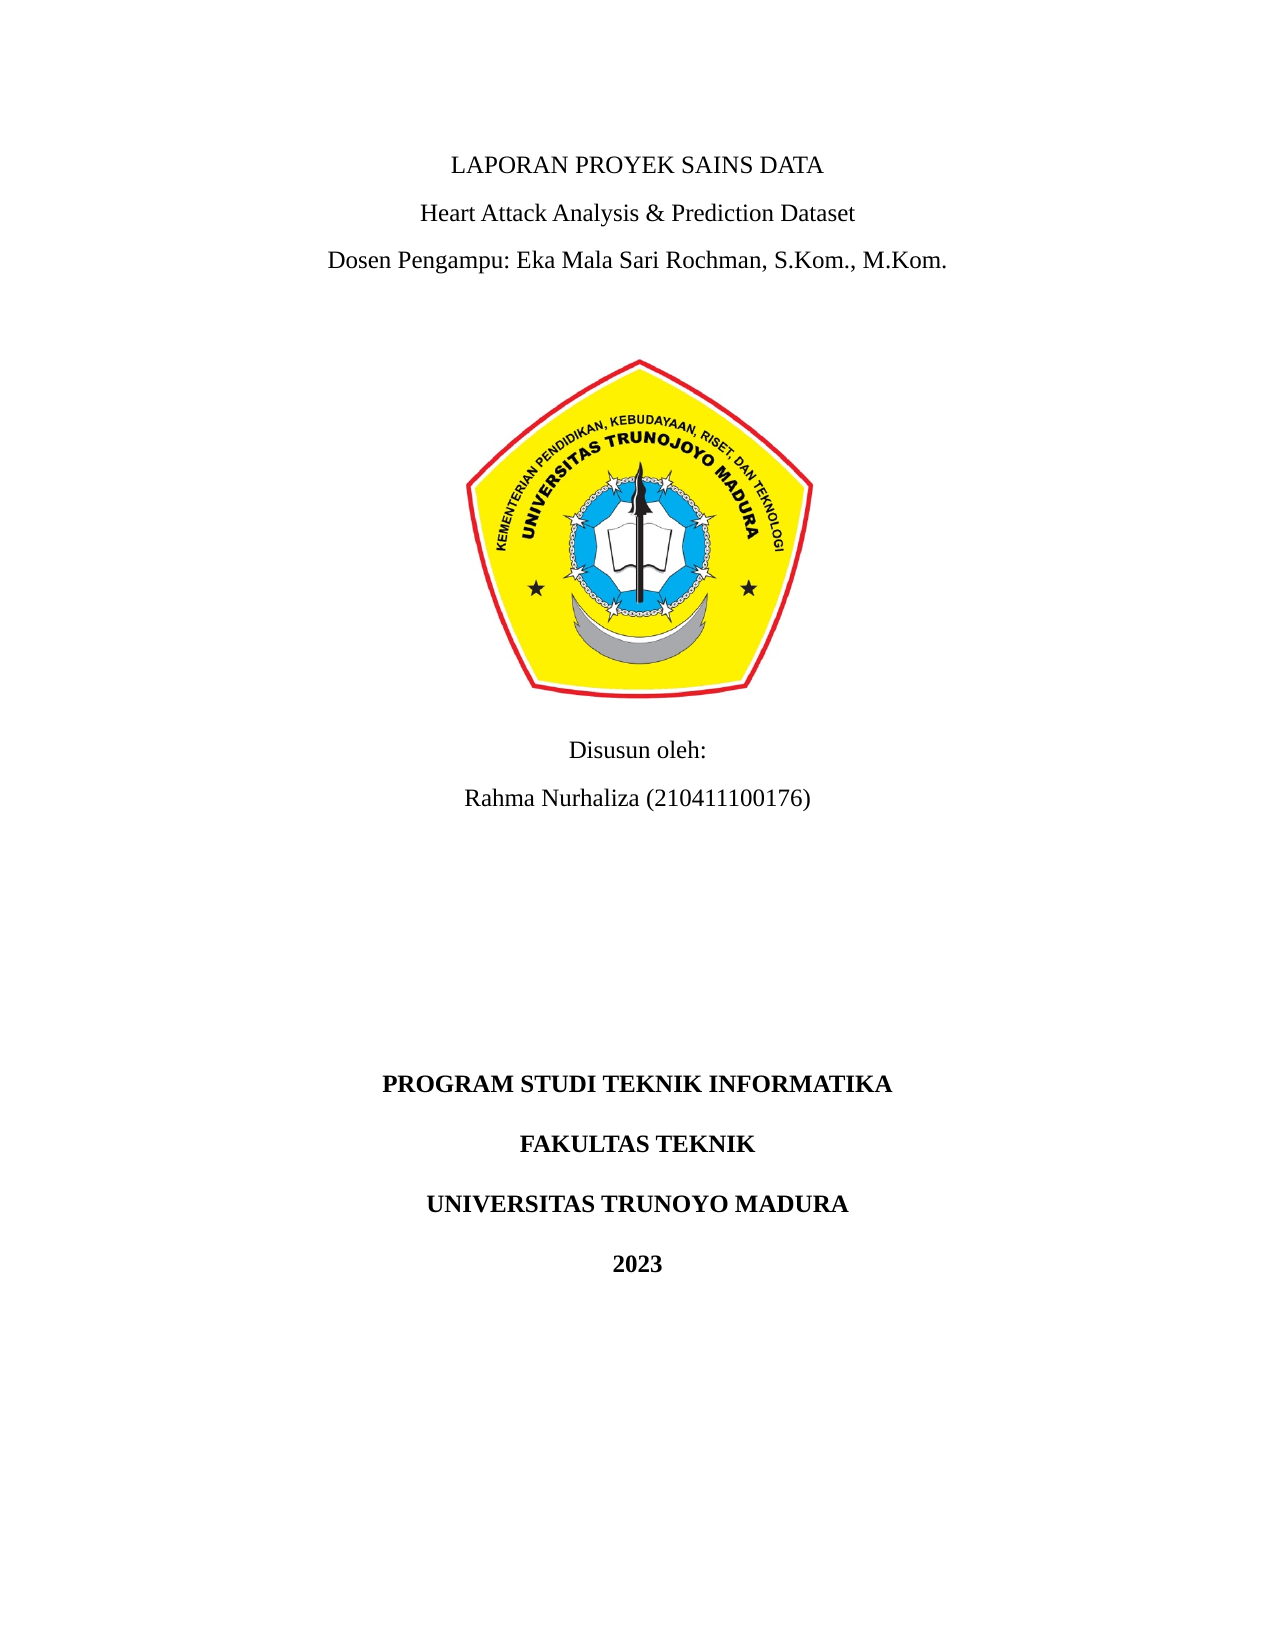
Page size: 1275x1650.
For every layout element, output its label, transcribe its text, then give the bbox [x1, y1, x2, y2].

text UNIVERSITAS TRUNOYO MADURA [150, 1189, 1125, 1218]
picture [449, 340, 826, 717]
text Disusun oleh: [150, 735, 1125, 764]
text 2023 [150, 1249, 1125, 1277]
text LAPORAN PROYEK SAINS DATA [150, 150, 1125, 179]
text Rahma Nurhaliza (210411100176) [150, 783, 1125, 812]
text FAKULTAS TEKNIK [150, 1129, 1125, 1158]
text PROGRAM STUDI TEKNIK INFORMATIKA [150, 1069, 1125, 1098]
text Dosen Pengampu: Eka Mala Sari Rochman, S.Kom., M.Kom. [150, 245, 1125, 274]
text Heart Attack Analysis & Prediction Dataset [150, 198, 1125, 226]
